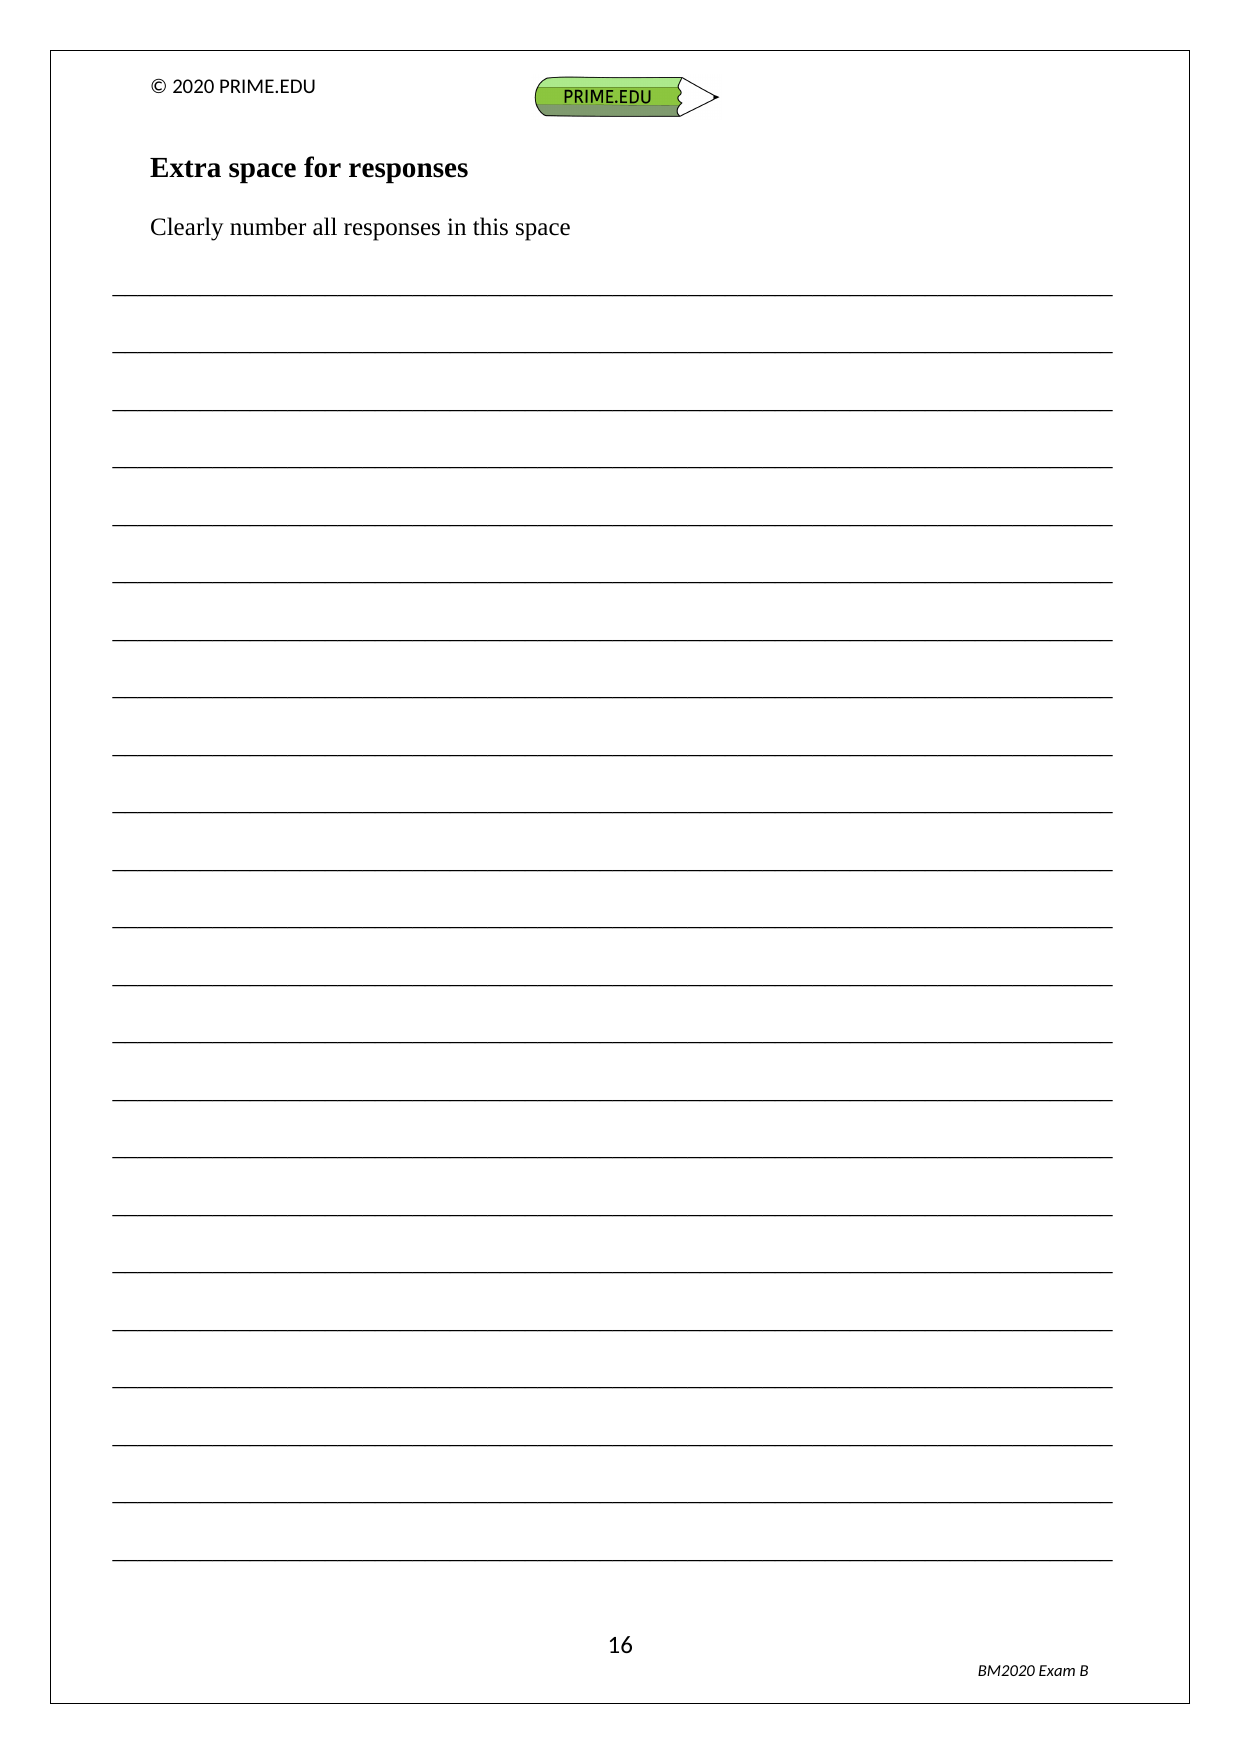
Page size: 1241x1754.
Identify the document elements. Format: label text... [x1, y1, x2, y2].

text ________________________________________________________________________________ [112, 787, 1126, 816]
text ________________________________________________________________________________ [112, 960, 1126, 988]
text ________________________________________________________________________________ [112, 1362, 1126, 1391]
text ________________________________________________________________________________ [112, 672, 1126, 701]
text ________________________________________________________________________________ [112, 1190, 1126, 1218]
text ________________________________________________________________________________ [112, 557, 1126, 586]
text ________________________________________________________________________________ [112, 845, 1126, 873]
text Clearly number all responses in this space [150, 212, 1090, 241]
text ________________________________________________________________________________ [112, 1017, 1126, 1046]
text Extra space for responses [150, 150, 1090, 183]
text ________________________________________________________________________________ [112, 270, 1126, 298]
text ________________________________________________________________________________ [112, 442, 1126, 471]
text ________________________________________________________________________________ [112, 500, 1126, 528]
text ________________________________________________________________________________ [112, 1132, 1126, 1161]
text ________________________________________________________________________________ [112, 1247, 1126, 1276]
picture [531, 74, 722, 120]
text ________________________________________________________________________________ [112, 385, 1126, 413]
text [112, 1477, 1126, 1506]
text ________________________________________________________________________________ [112, 902, 1126, 931]
text ________________________________________________________________________________ [112, 615, 1126, 643]
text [112, 1535, 1126, 1563]
text ________________________________________________________________________________ [112, 1420, 1126, 1448]
text ________________________________________________________________________________ [112, 327, 1126, 356]
text ________________________________________________________________________________ [112, 1305, 1126, 1333]
text ________________________________________________________________________________ [112, 730, 1126, 758]
text ________________________________________________________________________________ [112, 1075, 1126, 1103]
